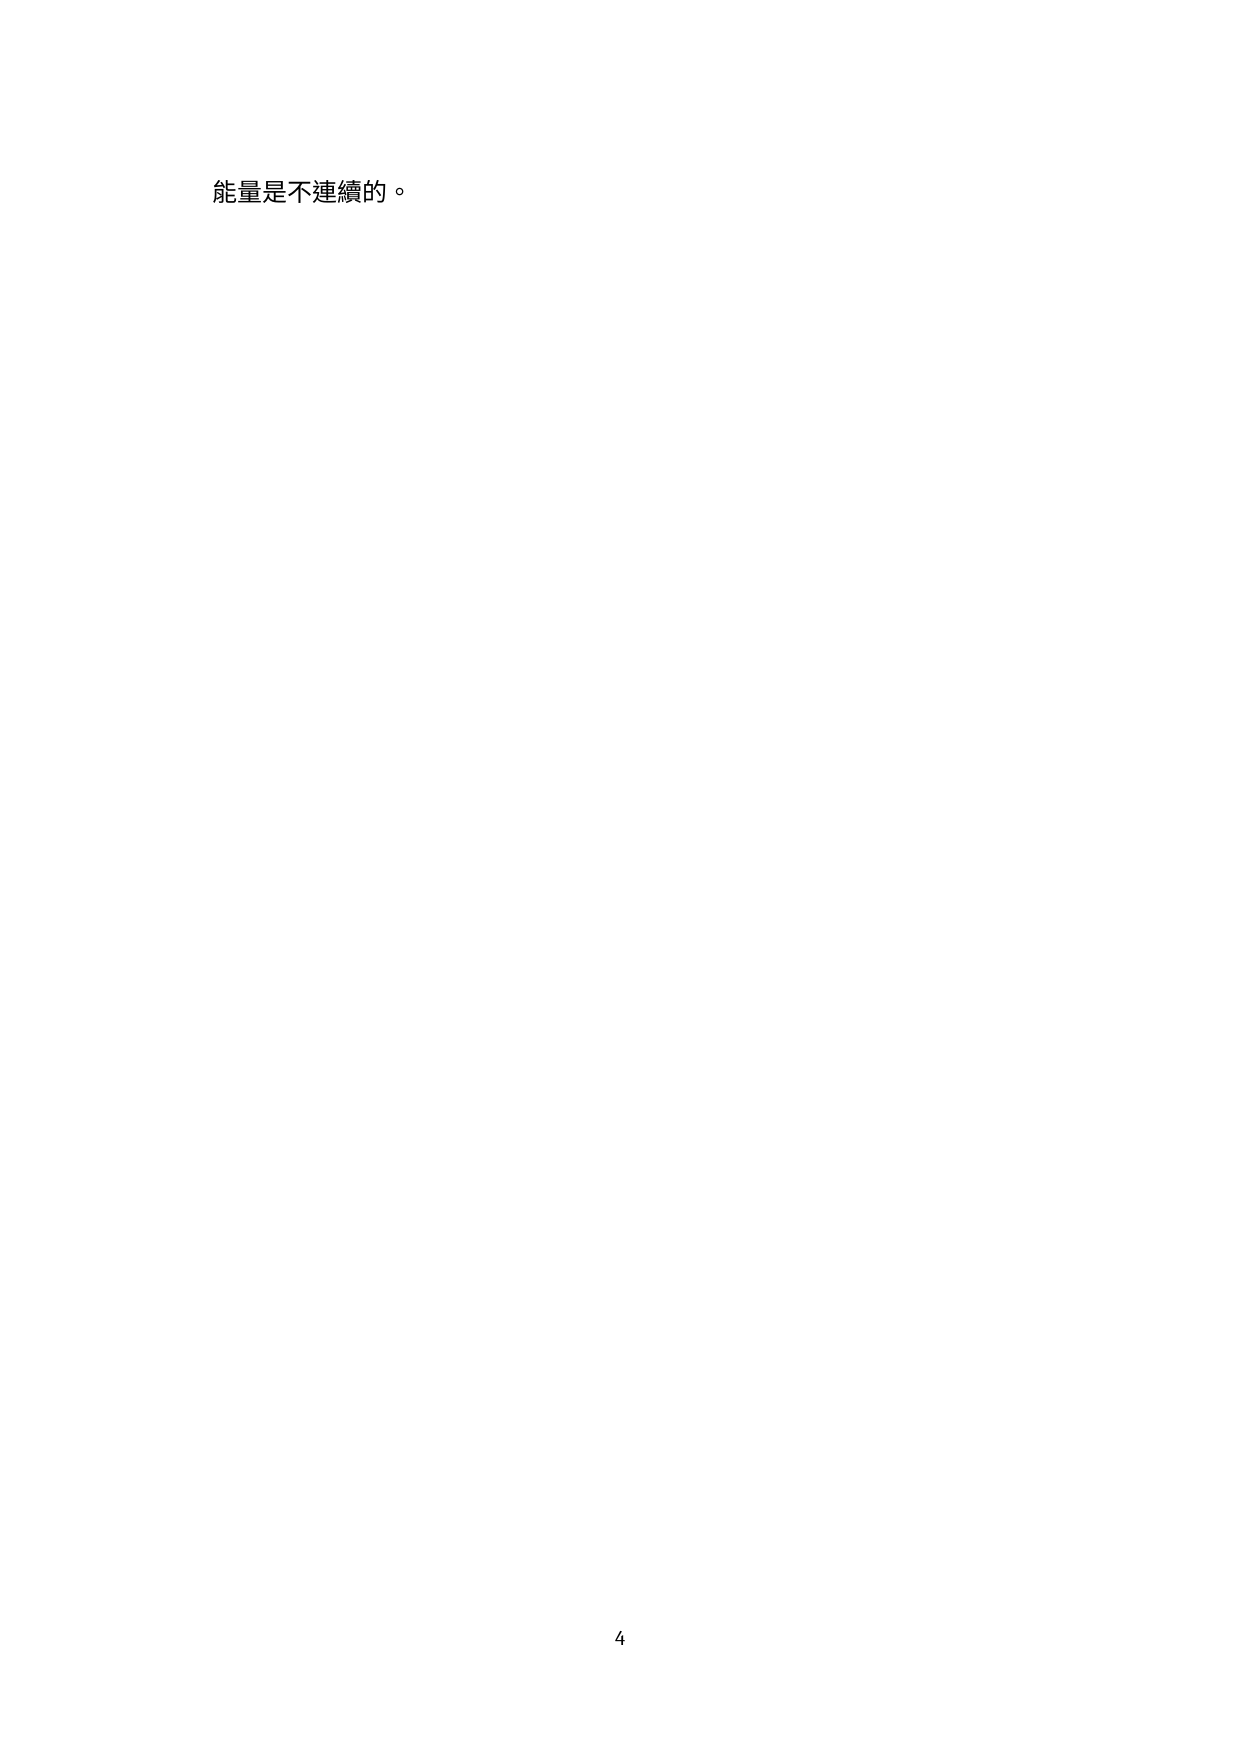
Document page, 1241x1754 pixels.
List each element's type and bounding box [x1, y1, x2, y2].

list [162, 172, 1128, 208]
